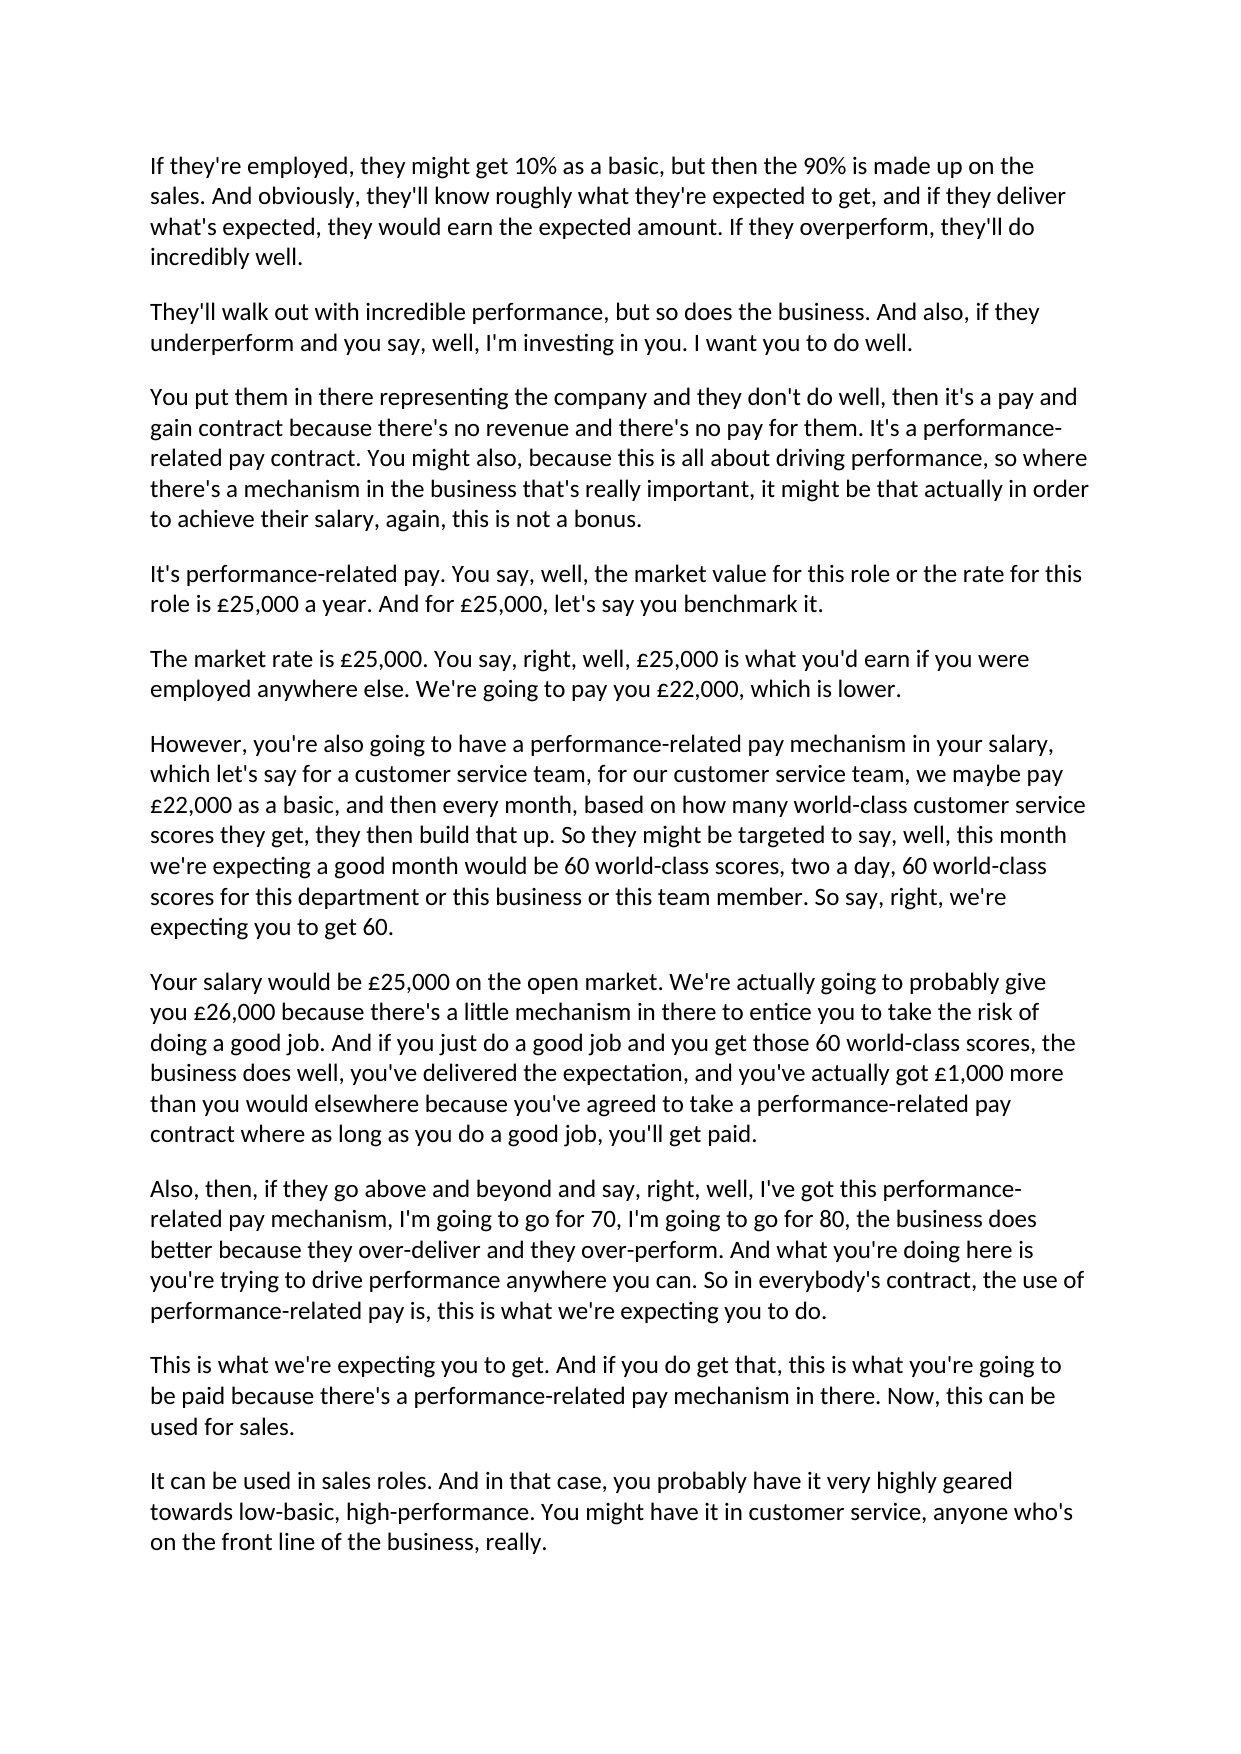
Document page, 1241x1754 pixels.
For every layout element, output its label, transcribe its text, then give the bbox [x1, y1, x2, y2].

text They'll walk out with incredible performance, but so does the business. And also, if they underperform and you say, well, I'm investing in you. I want you to do well. [150, 296, 1090, 357]
text The market rate is £25,000. You say, right, well, £25,000 is what you'd earn if you were employed anywhere else. We're going to pay you £22,000, which is lower. [150, 643, 1090, 704]
text However, you're also going to have a performance-related pay mechanism in your salary, which let's say for a customer service team, for our customer service team, we maybe pay £22,000 as a basic, and then every month, based on how many world-class customer service scores they get, they then build that up. So they might be targeted to say, well, this month we're expecting a good month would be 60 world-class scores, two a day, 60 world-class scores for this department or this business or this team member. So say, right, we're expecting you to get 60. [150, 728, 1090, 942]
text If they're employed, they might get 10% as a basic, but then the 90% is made up on the sales. And obviously, they'll know roughly what they're expected to get, and if they deliver what's expected, they would earn the expected amount. If they overperform, they'll do incredibly well. [150, 150, 1090, 272]
text It can be used in sales roles. And in that case, you probably have it very highly geared towards low-basic, high-performance. You might have it in customer service, anyone who's on the front line of the business, really. [150, 1465, 1090, 1557]
text You put them in there representing the company and they don't do well, then it's a pay and gain contract because there's no revenue and there's no pay for them. It's a performance-related pay contract. You might also, because this is all about driving performance, so where there's a mechanism in the business that's really important, it might be that actually in order to achieve their salary, again, this is not a bonus. [150, 381, 1090, 534]
text This is what we're expecting you to get. And if you do get that, this is what you're going to be paid because there's a performance-related pay mechanism in there. Now, this can be used for sales. [150, 1350, 1090, 1441]
text It's performance-related pay. You say, well, the market value for this role or the rate for this role is £25,000 a year. And for £25,000, let's say you benchmark it. [150, 558, 1090, 619]
text Also, then, if they go above and beyond and say, right, well, I've got this performance-related pay mechanism, I'm going to go for 70, I'm going to go for 80, the business does better because they over-deliver and they over-perform. And what you're doing here is you're trying to drive performance anywhere you can. So in everybody's contract, the use of performance-related pay is, this is what we're expecting you to do. [150, 1173, 1090, 1326]
text Your salary would be £25,000 on the open market. We're actually going to probably give you £26,000 because there's a little mechanism in there to entice you to take the risk of doing a good job. And if you just do a good job and you get those 60 world-class scores, the business does well, you've delivered the expectation, and you've actually got £1,000 more than you would elsewhere because you've agreed to take a performance-related pay contract where as long as you do a good job, you'll get paid. [150, 966, 1090, 1149]
